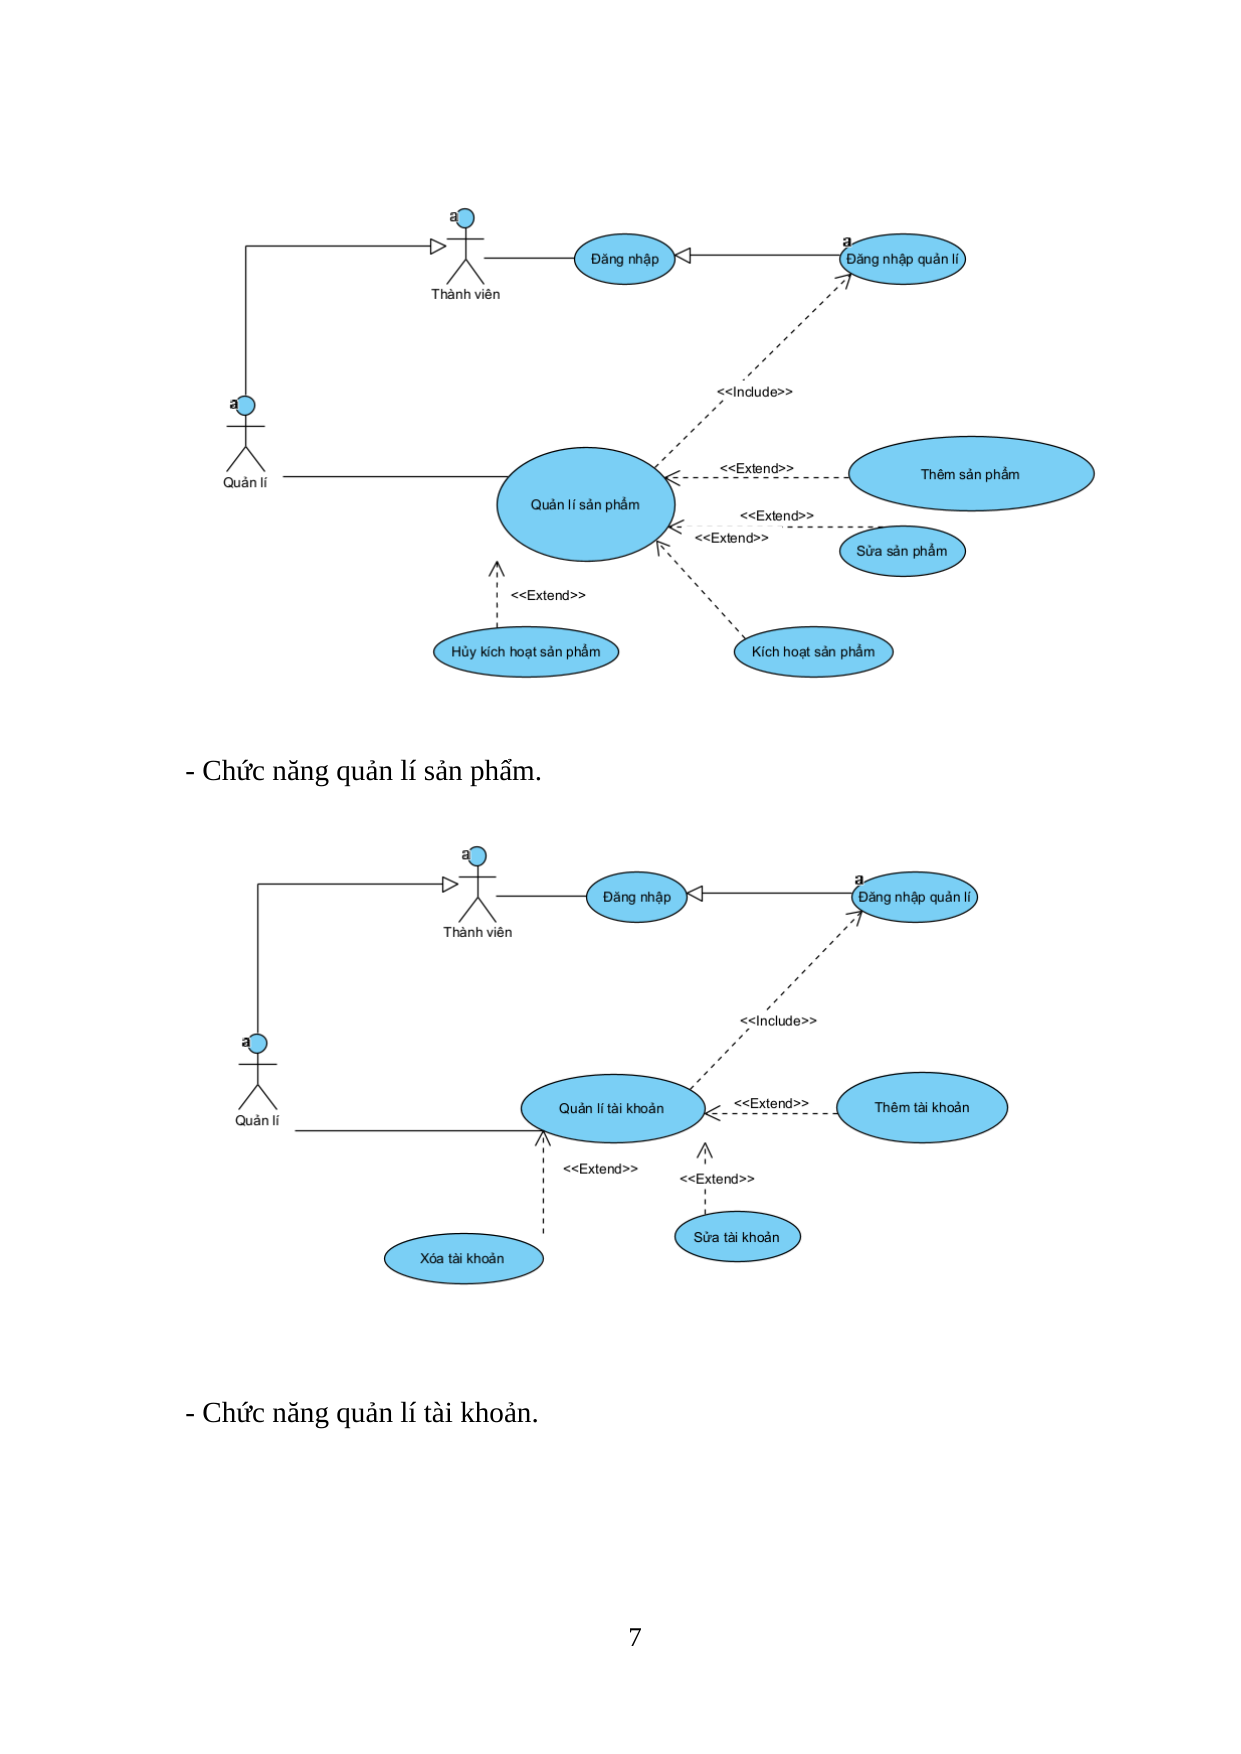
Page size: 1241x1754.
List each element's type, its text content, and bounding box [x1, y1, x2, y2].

text - Chức năng quản lí tài khoản. [185, 1396, 1122, 1429]
picture [185, 805, 1160, 1377]
text - Chức năng quản lí sản phẩm. [185, 753, 1122, 786]
picture [185, 171, 1160, 734]
